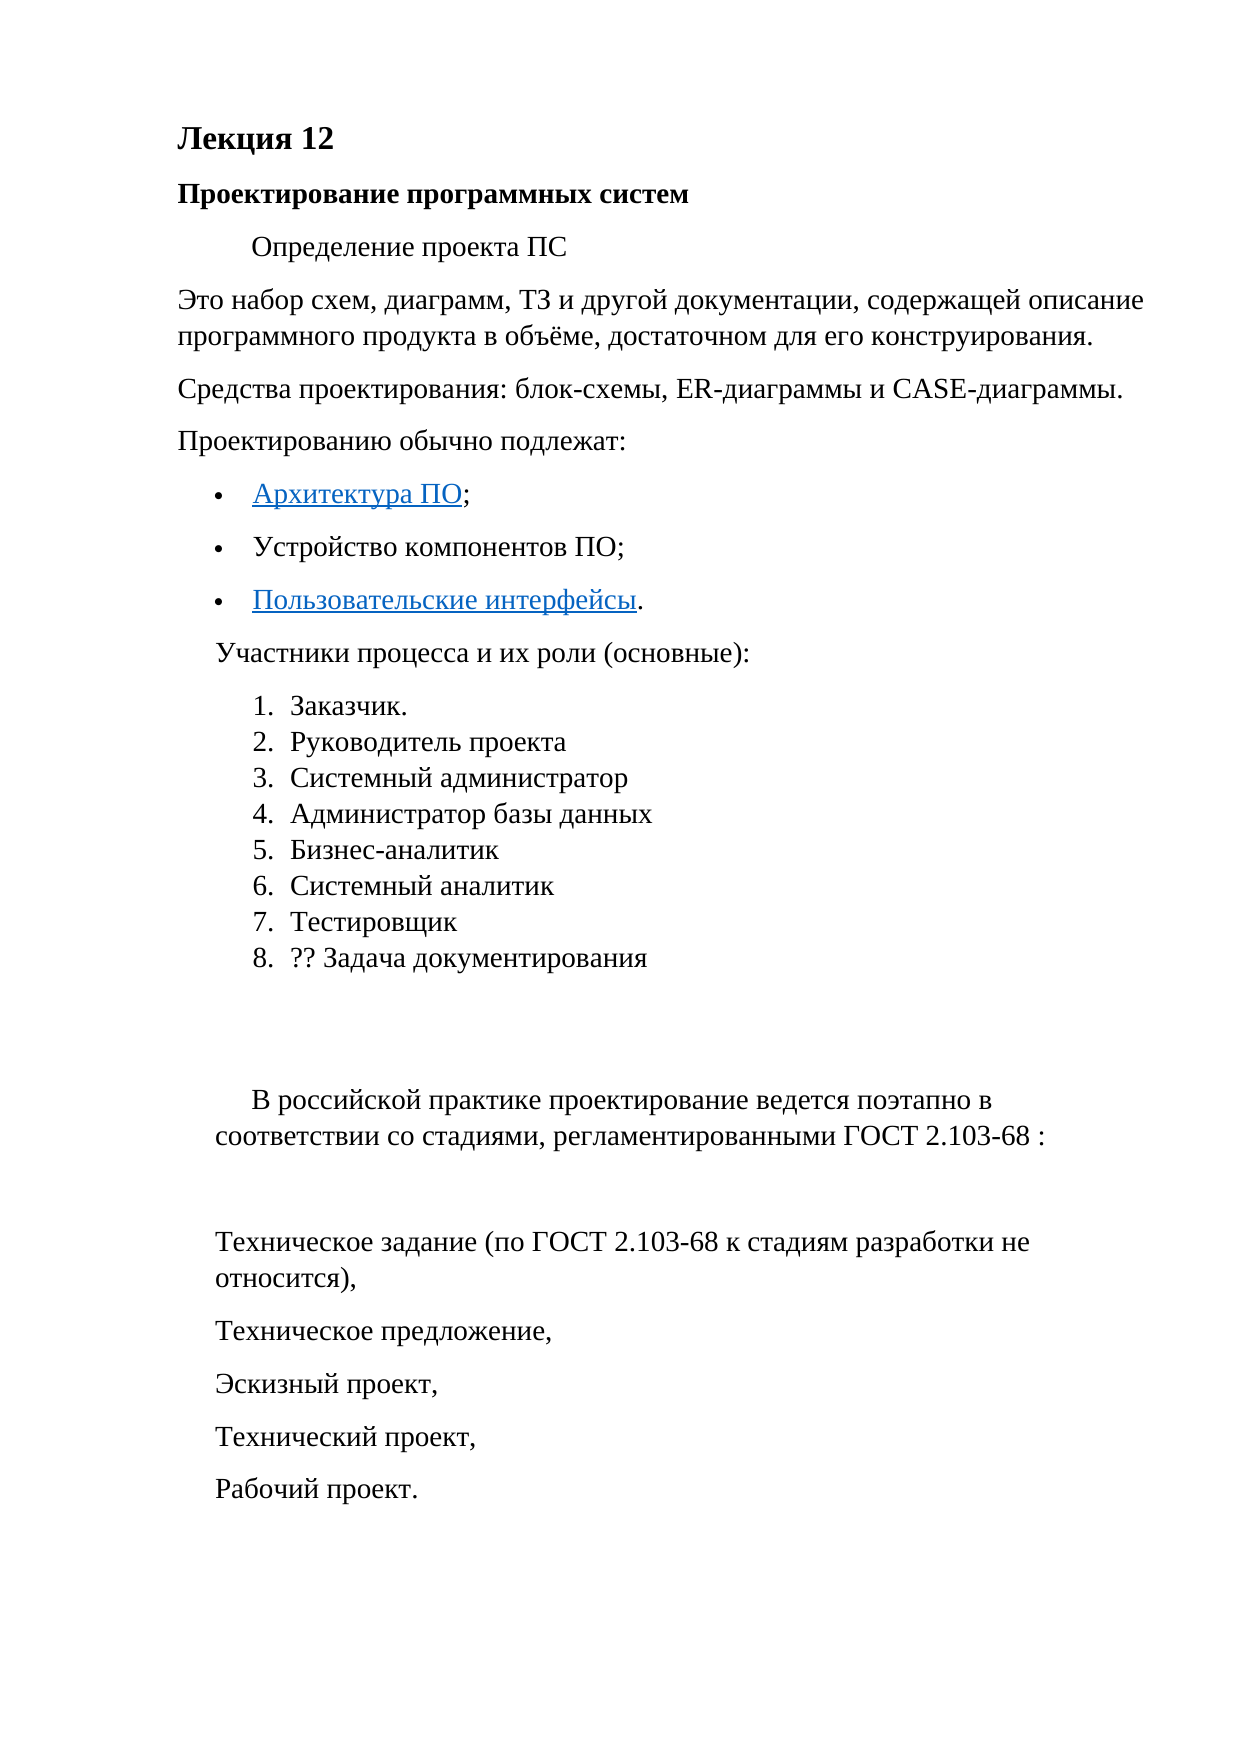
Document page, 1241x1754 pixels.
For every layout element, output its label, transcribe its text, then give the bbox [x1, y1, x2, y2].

list Системный аналитик [252, 868, 1152, 902]
list Системный администратор [252, 760, 1152, 793]
text Техническое задание (по ГОСТ 2.103-68 к стадиям разработки не относится), [215, 1224, 1152, 1294]
list Заказчик. [252, 688, 1152, 721]
text Технический проект, [215, 1419, 1152, 1452]
list Бизнес-аналитик [252, 832, 1152, 866]
text Эскизный проект, [215, 1366, 1152, 1399]
list Руководитель проекта [252, 724, 1152, 757]
text Проектированию обычно подлежат: [177, 423, 1152, 457]
text Лекция 12 [177, 118, 1152, 156]
text Рабочий проект. [215, 1472, 1152, 1505]
text Участники процесса и их роли (основные): [215, 635, 1152, 668]
text Определение проекта ПС [177, 229, 1152, 262]
list ?? Задача документирования [252, 941, 1152, 974]
text В российской практике проектирование ведется поэтапно в соответствии со стадиями, регламентированными ГОСТ 2.103-68 : [215, 1082, 1152, 1152]
list Архитектура ПО; [215, 476, 1152, 510]
list Тестировщик [252, 904, 1152, 938]
text Это набор схем, диаграмм, ТЗ и другой документации, содержащей описание программного продукта в объёме, достаточном для его конструирования. [177, 282, 1152, 351]
list Устройство компонентов ПО; [215, 529, 1152, 563]
list Пользовательские интерфейсы. [215, 582, 1152, 616]
text Техническое предложение, [215, 1313, 1152, 1347]
list Администратор базы данных [252, 796, 1152, 829]
text Проектирование программных систем [177, 176, 1152, 210]
text Средства проектирования: блок-схемы, ER-диаграммы и CASE-диаграммы. [177, 371, 1152, 404]
